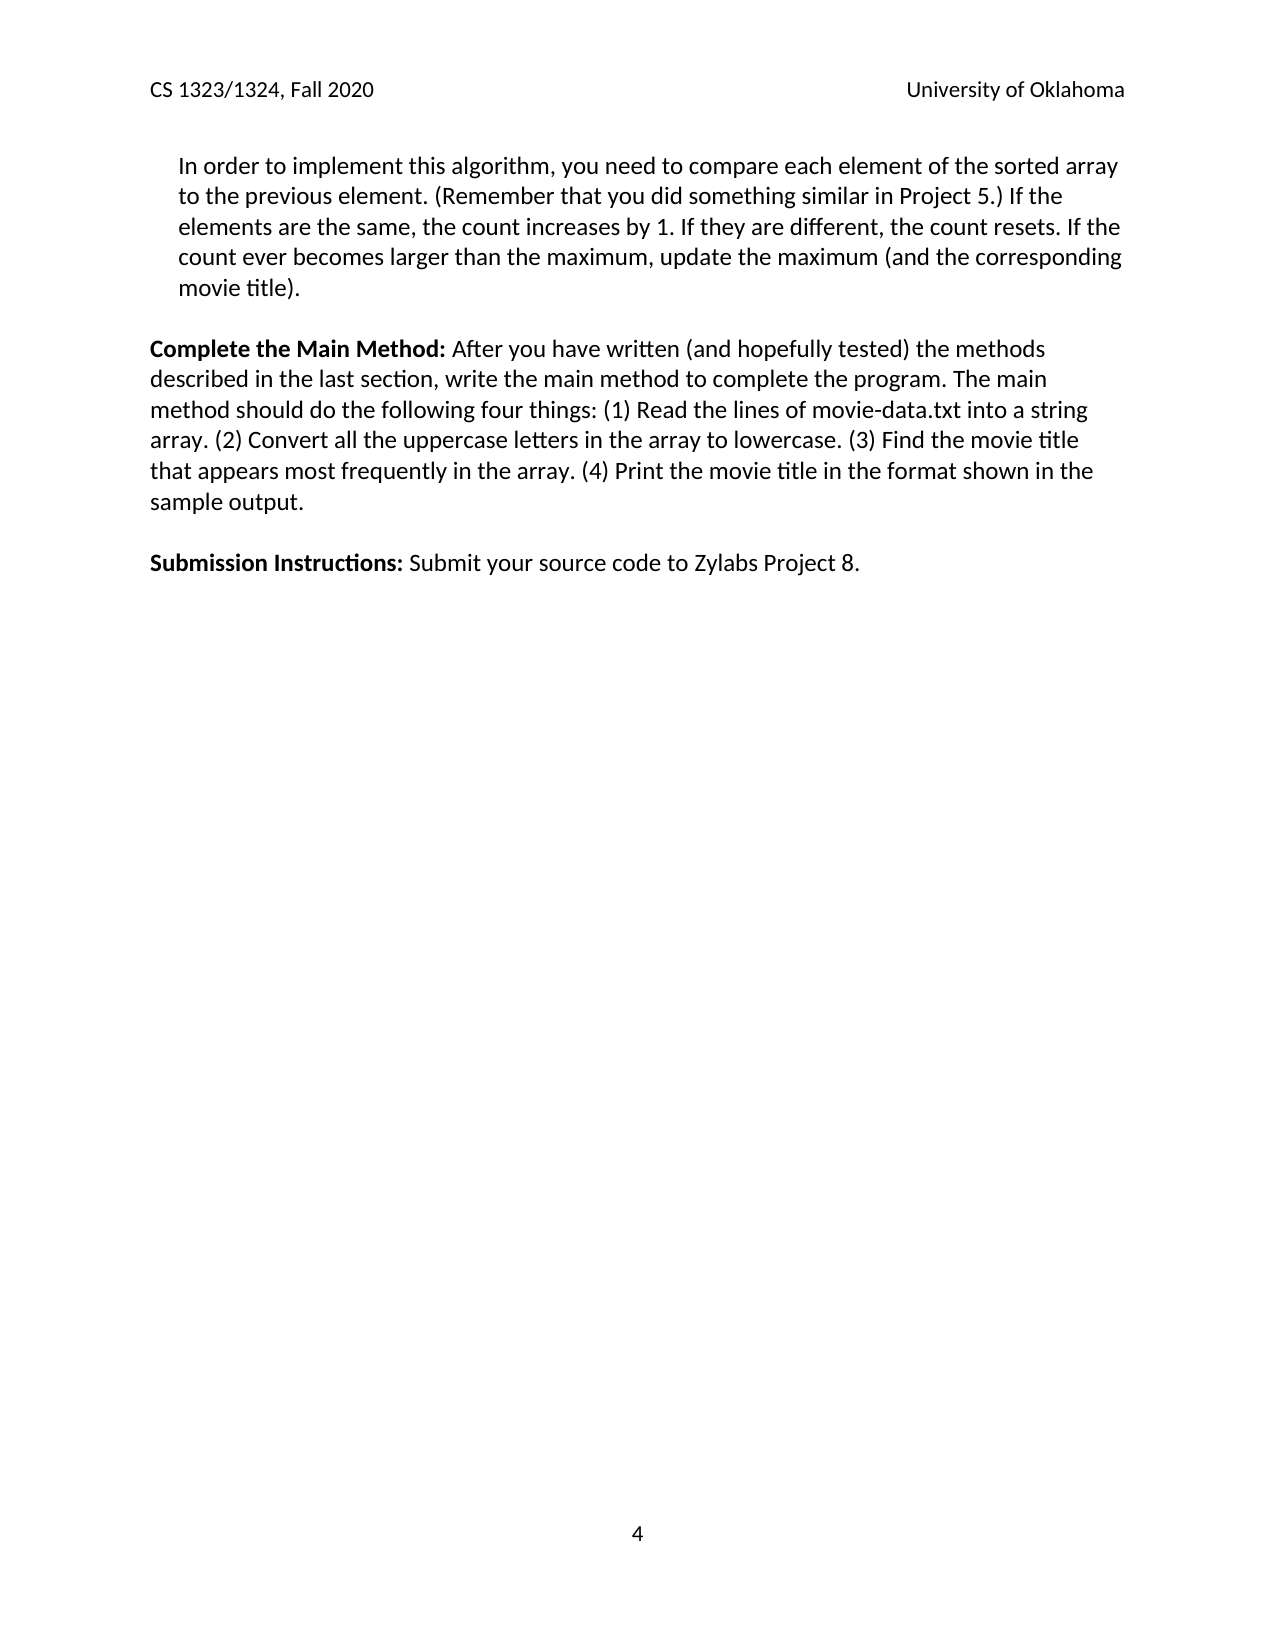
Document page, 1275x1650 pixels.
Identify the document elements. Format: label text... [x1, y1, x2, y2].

text Submission Instructions: Submit your source code to Zylabs Project 8. [150, 547, 1125, 577]
text Complete the Main Method: After you have written (and hopefully tested) the methods described in the last section, write the main method to complete the program. The main method should do the following four things: (1) Read the lines of movie-data.txt into a string array. (2) Convert all the uppercase letters in the array to lowercase. (3) Find the movie title that appears most frequently in the array. (4) Print the movie title in the format shown in the sample output. [150, 333, 1125, 516]
text In order to implement this algorithm, you need to compare each element of the sorted array to the previous element. (Remember that you did something similar in Project 5.) If the elements are the same, the count increases by 1. If they are different, the count resets. If the count ever becomes larger than the maximum, update the maximum (and the corresponding movie title). [178, 150, 1125, 303]
